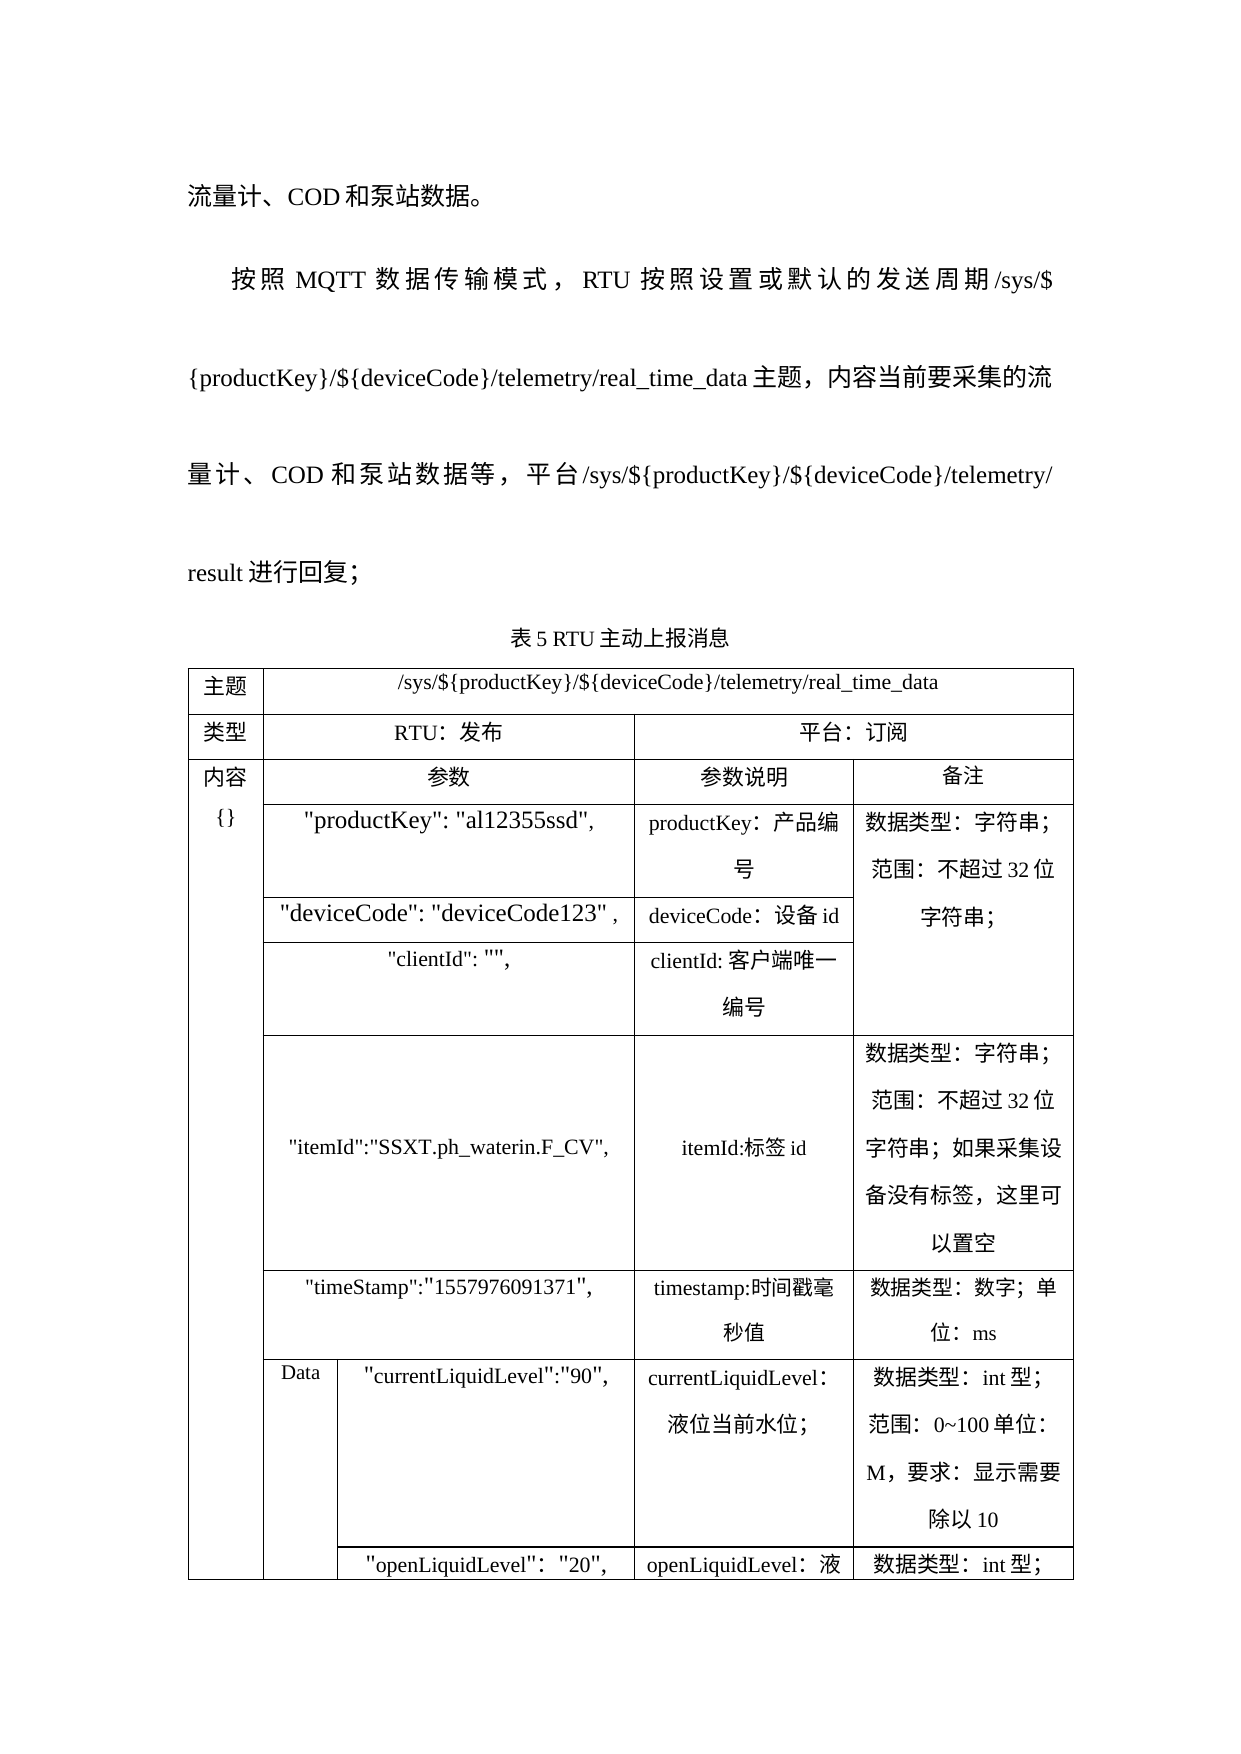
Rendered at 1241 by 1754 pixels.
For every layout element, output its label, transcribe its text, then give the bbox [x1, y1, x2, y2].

table_cell clientId: 客户端唯一编号 [635, 943, 853, 1034]
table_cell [338, 1548, 634, 1579]
table_cell timestamp:时间戳毫秒值 [635, 1271, 853, 1359]
table_cell 参数说明 [635, 760, 853, 804]
table_cell 备注 [854, 760, 1073, 804]
table_cell 平台：订阅 [635, 715, 1073, 759]
table_header /sys/${productKey}/${deviceCode}/telemetry/real_time_data [264, 669, 1073, 713]
table_cell 数据类型：int型；范围：0~100单位：M，要求：显示需要除以10 [854, 1360, 1073, 1546]
text 表5 RTU主动上报消息 [187, 621, 1053, 652]
table_cell 数据类型：字符串；范围：不超过32位字符串； [854, 805, 1073, 1034]
table_cell 类型 [189, 715, 263, 759]
table_cell "itemId":"SSXT.ph_waterin.F_CV", [264, 1036, 634, 1270]
text 按照MQTT数据传输模式，RTU按照设置或默认的发送周期/sys/${productKey}/${deviceCode}/telemetry/real_time_data主题，内容当前要采集的流量计、COD和泵站数据等，平台/sys/${productKey}/${deviceCode}/telemetry/result进行回复； [187, 245, 1053, 603]
table_cell 参数 [264, 760, 634, 804]
table_cell "currentLiquidLevel":"90", [338, 1360, 634, 1546]
table_cell 数据类型：数字；单位：ms [854, 1271, 1073, 1359]
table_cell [854, 1548, 1073, 1579]
table_cell 内容{} [189, 760, 263, 1579]
table_cell Data [264, 1360, 337, 1579]
table_cell currentLiquidLevel：液位当前水位； [635, 1360, 853, 1546]
table_cell itemId:标签id [635, 1036, 853, 1270]
table_cell productKey：产品编号 [635, 805, 853, 897]
table_header 主题 [189, 669, 263, 713]
table_cell "productKey": "al12355ssd", [264, 805, 634, 897]
table_cell "deviceCode": "deviceCode123" , [264, 898, 634, 942]
table_cell RTU：发布 [264, 715, 634, 759]
table_cell "timeStamp":"1557976091371", [264, 1271, 634, 1359]
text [187, 162, 1053, 227]
table_cell deviceCode：设备id [635, 898, 853, 942]
table_cell "clientId": "", [264, 943, 634, 1034]
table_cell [635, 1548, 853, 1579]
table_cell 数据类型：字符串；范围：不超过32位字符串；如果采集设备没有标签，这里可以置空 [854, 1036, 1073, 1270]
